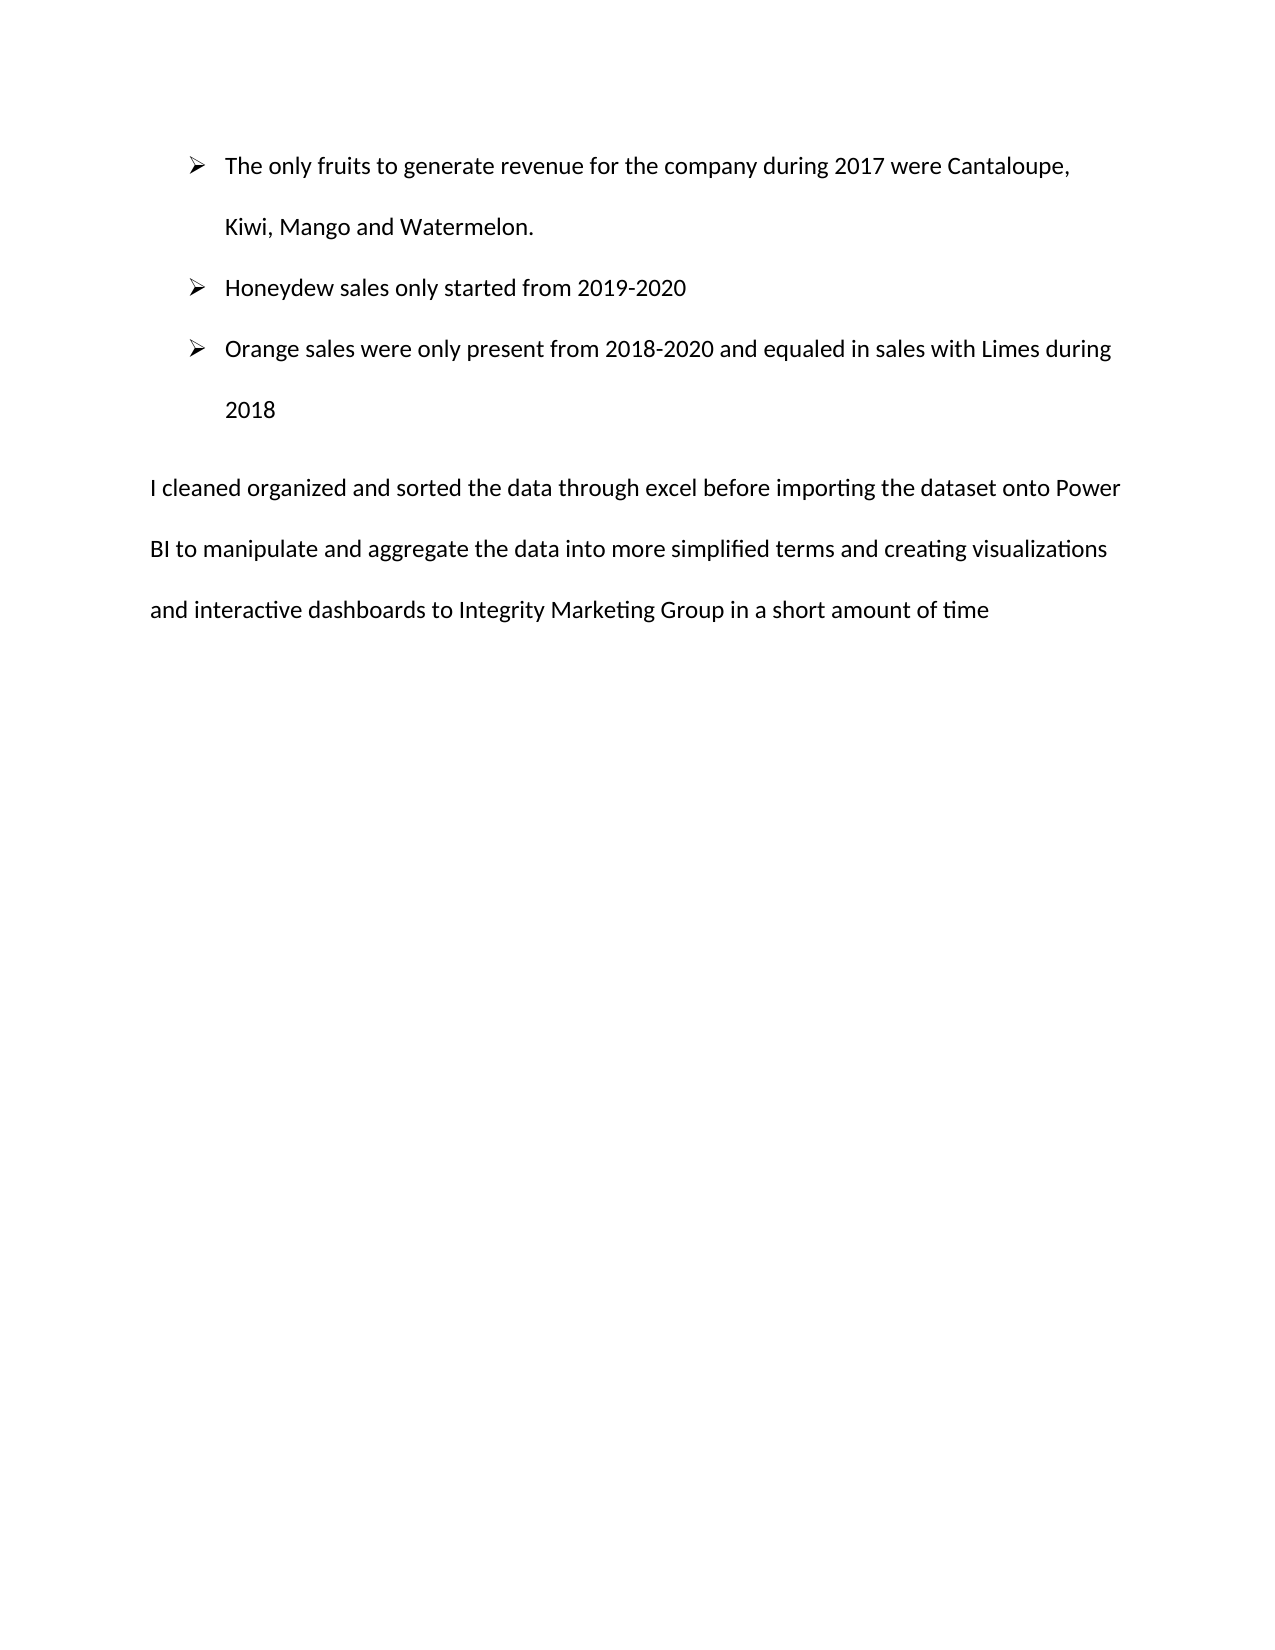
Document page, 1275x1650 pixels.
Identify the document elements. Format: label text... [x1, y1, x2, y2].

text I cleaned organized and sorted the data through excel before importing the dataset onto Power BI to manipulate and aggregate the data into more simplified terms and creating visualizations and interactive dashboards to Integrity Marketing Group in a short amount of time [150, 472, 1125, 624]
list The only fruits to generate revenue for the company during 2017 were Cantaloupe, Kiwi, Mango and Watermelon. [187, 150, 1125, 242]
list Honeydew sales only started from 2019-2020 [187, 272, 1125, 303]
list Orange sales were only present from 2018-2020 and equaled in sales with Limes during 2018 [187, 333, 1125, 425]
